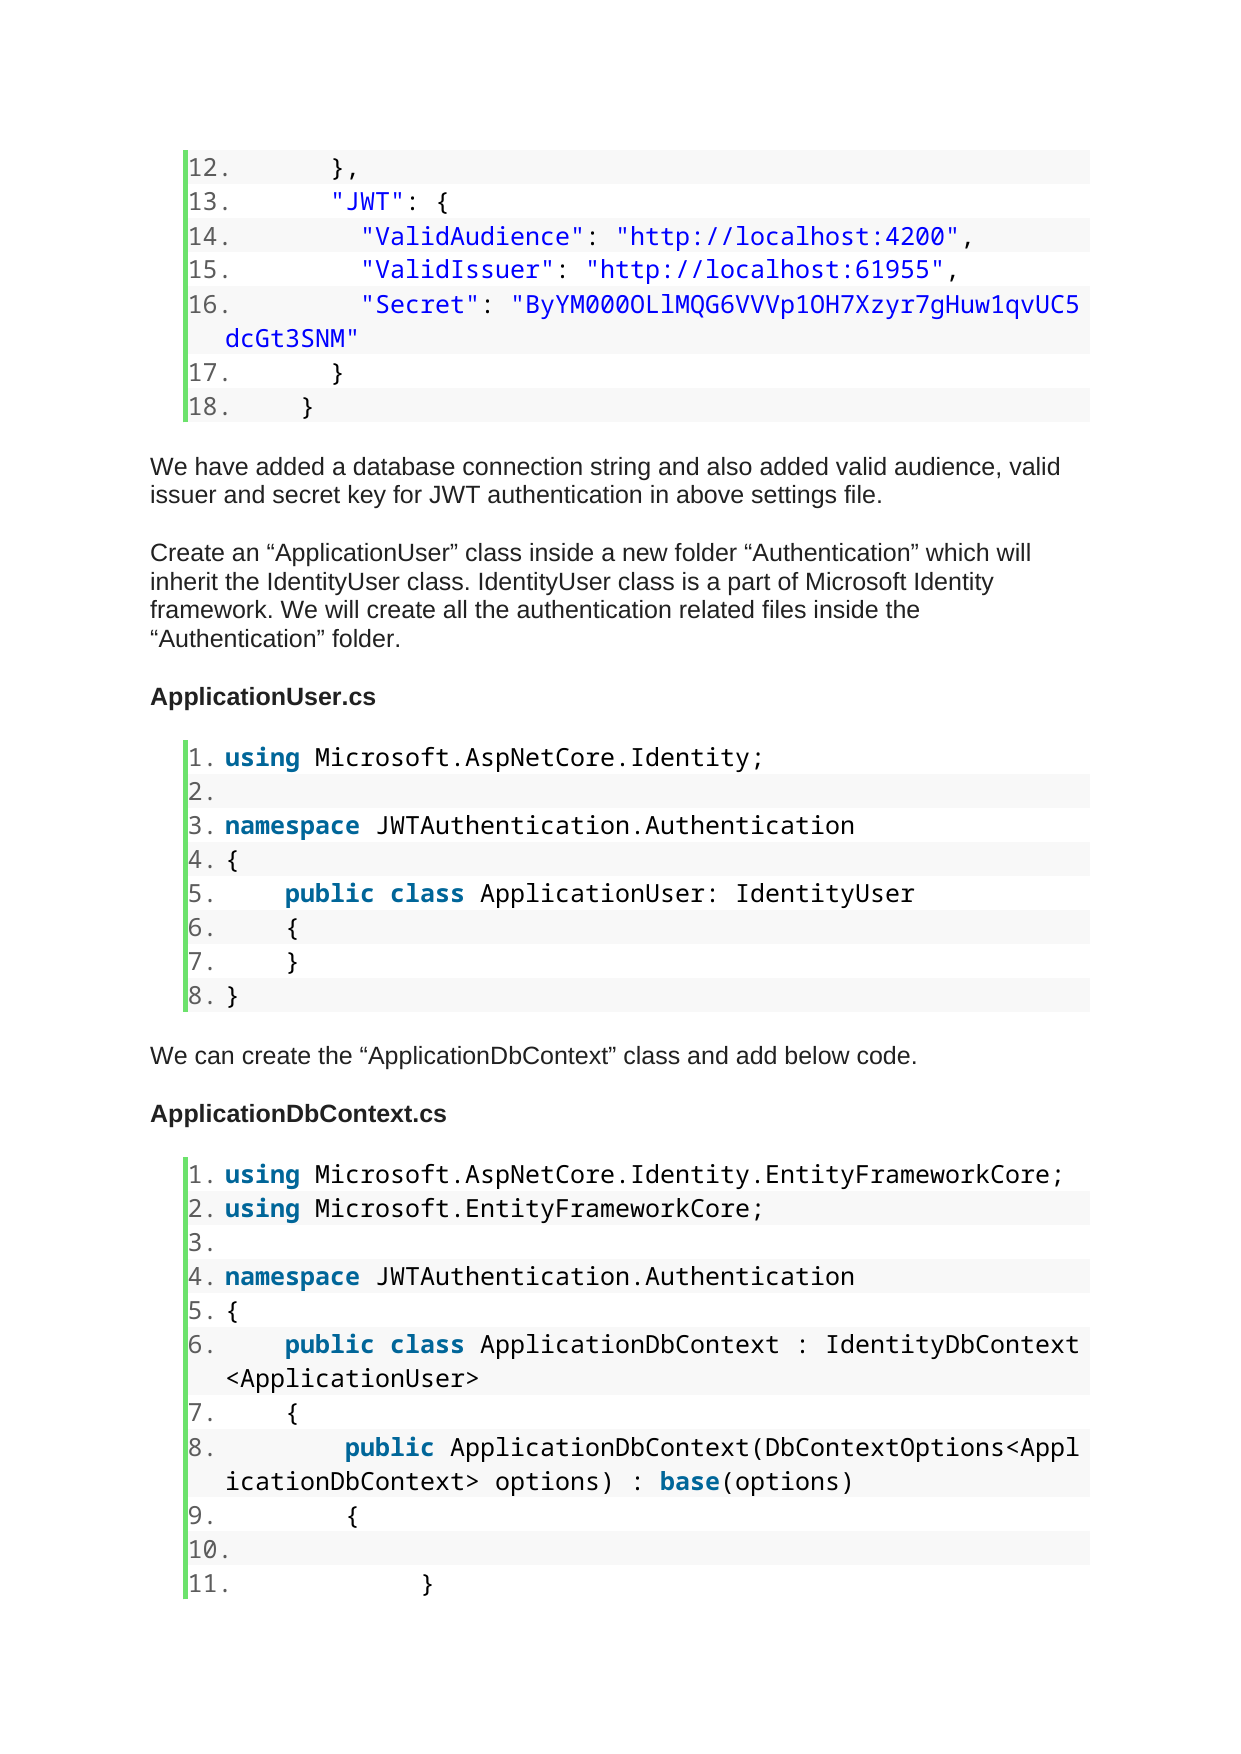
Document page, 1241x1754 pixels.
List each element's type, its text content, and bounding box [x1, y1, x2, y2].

list } [188, 354, 1090, 388]
list public class ApplicationUser: IdentityUser [188, 876, 1090, 910]
list { [188, 1293, 1090, 1327]
list "ValidAudience": "http://localhost:4200", [188, 218, 1090, 252]
list "JWT": { [188, 184, 1090, 218]
list namespace JWTAuthentication.Authentication [188, 808, 1090, 842]
text Create an “ApplicationUser” class inside a new folder “Authentication” which will inherit the IdentityUser class. IdentityUser class is a part of Microsoft Identity framework. We will create all the authentication related files inside the “Authentication” folder. [150, 538, 1090, 653]
list "Secret": "ByYM000OLlMQG6VVVp1OH7Xzyr7gHuw1qvUC5dcGt3SNM" [188, 286, 1090, 354]
list } [188, 944, 1090, 978]
list } [188, 388, 1090, 422]
list public class ApplicationDbContext : IdentityDbContext<ApplicationUser> [188, 1327, 1090, 1395]
list using Microsoft.AspNetCore.Identity.EntityFrameworkCore; [188, 1157, 1090, 1191]
list { [188, 1497, 1090, 1531]
list } [188, 1565, 1090, 1599]
list } [188, 978, 1090, 1012]
list }, [188, 150, 1090, 184]
list { [188, 1395, 1090, 1429]
list using Microsoft.EntityFrameworkCore; [188, 1191, 1090, 1225]
text We have added a database connection string and also added valid audience, valid issuer and secret key for JWT authentication in above settings file. [150, 452, 1090, 509]
list { [188, 842, 1090, 876]
list public ApplicationDbContext(DbContextOptions<ApplicationDbContext> options) : base(options) [188, 1429, 1090, 1497]
text ApplicationUser.cs [150, 682, 1090, 710]
list using Microsoft.AspNetCore.Identity; [183, 739, 1090, 774]
text We can create the “ApplicationDbContext” class and add below code. [150, 1041, 1090, 1070]
list "ValidIssuer": "http://localhost:61955", [188, 252, 1090, 286]
list { [188, 910, 1090, 944]
list namespace JWTAuthentication.Authentication [188, 1259, 1090, 1293]
text ApplicationDbContext.cs [150, 1099, 1090, 1127]
